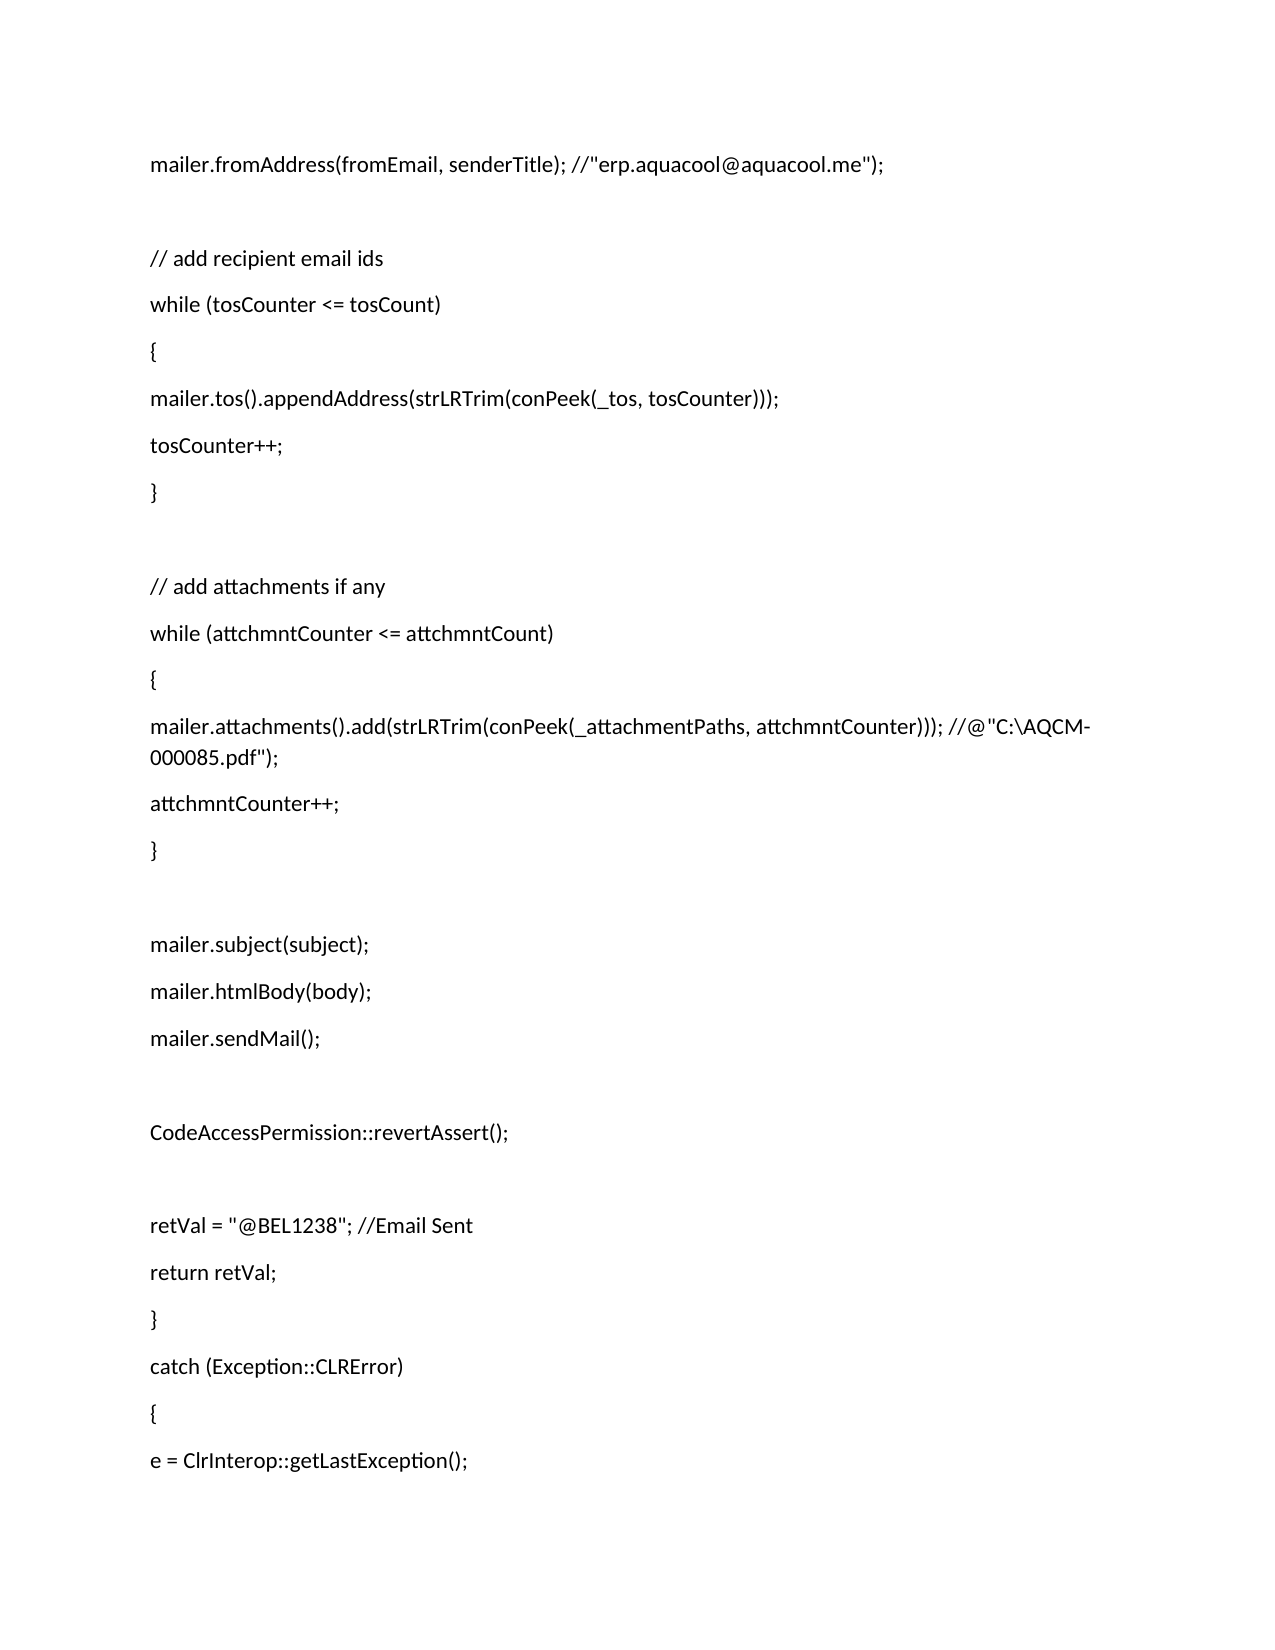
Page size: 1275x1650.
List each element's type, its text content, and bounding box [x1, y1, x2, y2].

text } [150, 478, 1125, 506]
text } [150, 1305, 1125, 1333]
text attchmntCounter++; [150, 789, 1125, 818]
text } [150, 836, 1125, 864]
text mailer.attachments().add(strLRTrim(conPeek(_attachmentPaths, attchmntCounter))); //@"C:\AQCM-000085.pdf"); [150, 712, 1125, 771]
text mailer.fromAddress(fromEmail, senderTitle); //"erp.aquacool@aquacool.me"); [150, 150, 1125, 178]
text mailer.subject(subject); [150, 930, 1125, 958]
text { [150, 337, 1125, 366]
text catch (Exception::CLRError) [150, 1352, 1125, 1380]
text CodeAccessPermission::revertAssert(); [150, 1118, 1125, 1146]
text // add attachments if any [150, 572, 1125, 600]
text { [150, 1399, 1125, 1427]
text // add recipient email ids [150, 244, 1125, 272]
text while (attchmntCounter <= attchmntCount) [150, 619, 1125, 647]
text while (tosCounter <= tosCount) [150, 291, 1125, 319]
text mailer.tos().appendAddress(strLRTrim(conPeek(_tos, tosCounter))); [150, 384, 1125, 412]
text return retVal; [150, 1258, 1125, 1286]
text mailer.sendMail(); [150, 1024, 1125, 1052]
text { [150, 666, 1125, 694]
text tosCounter++; [150, 431, 1125, 459]
text mailer.htmlBody(body); [150, 977, 1125, 1005]
text e = ClrInterop::getLastException(); [150, 1446, 1125, 1474]
text retVal = "@BEL1238"; //Email Sent [150, 1211, 1125, 1239]
